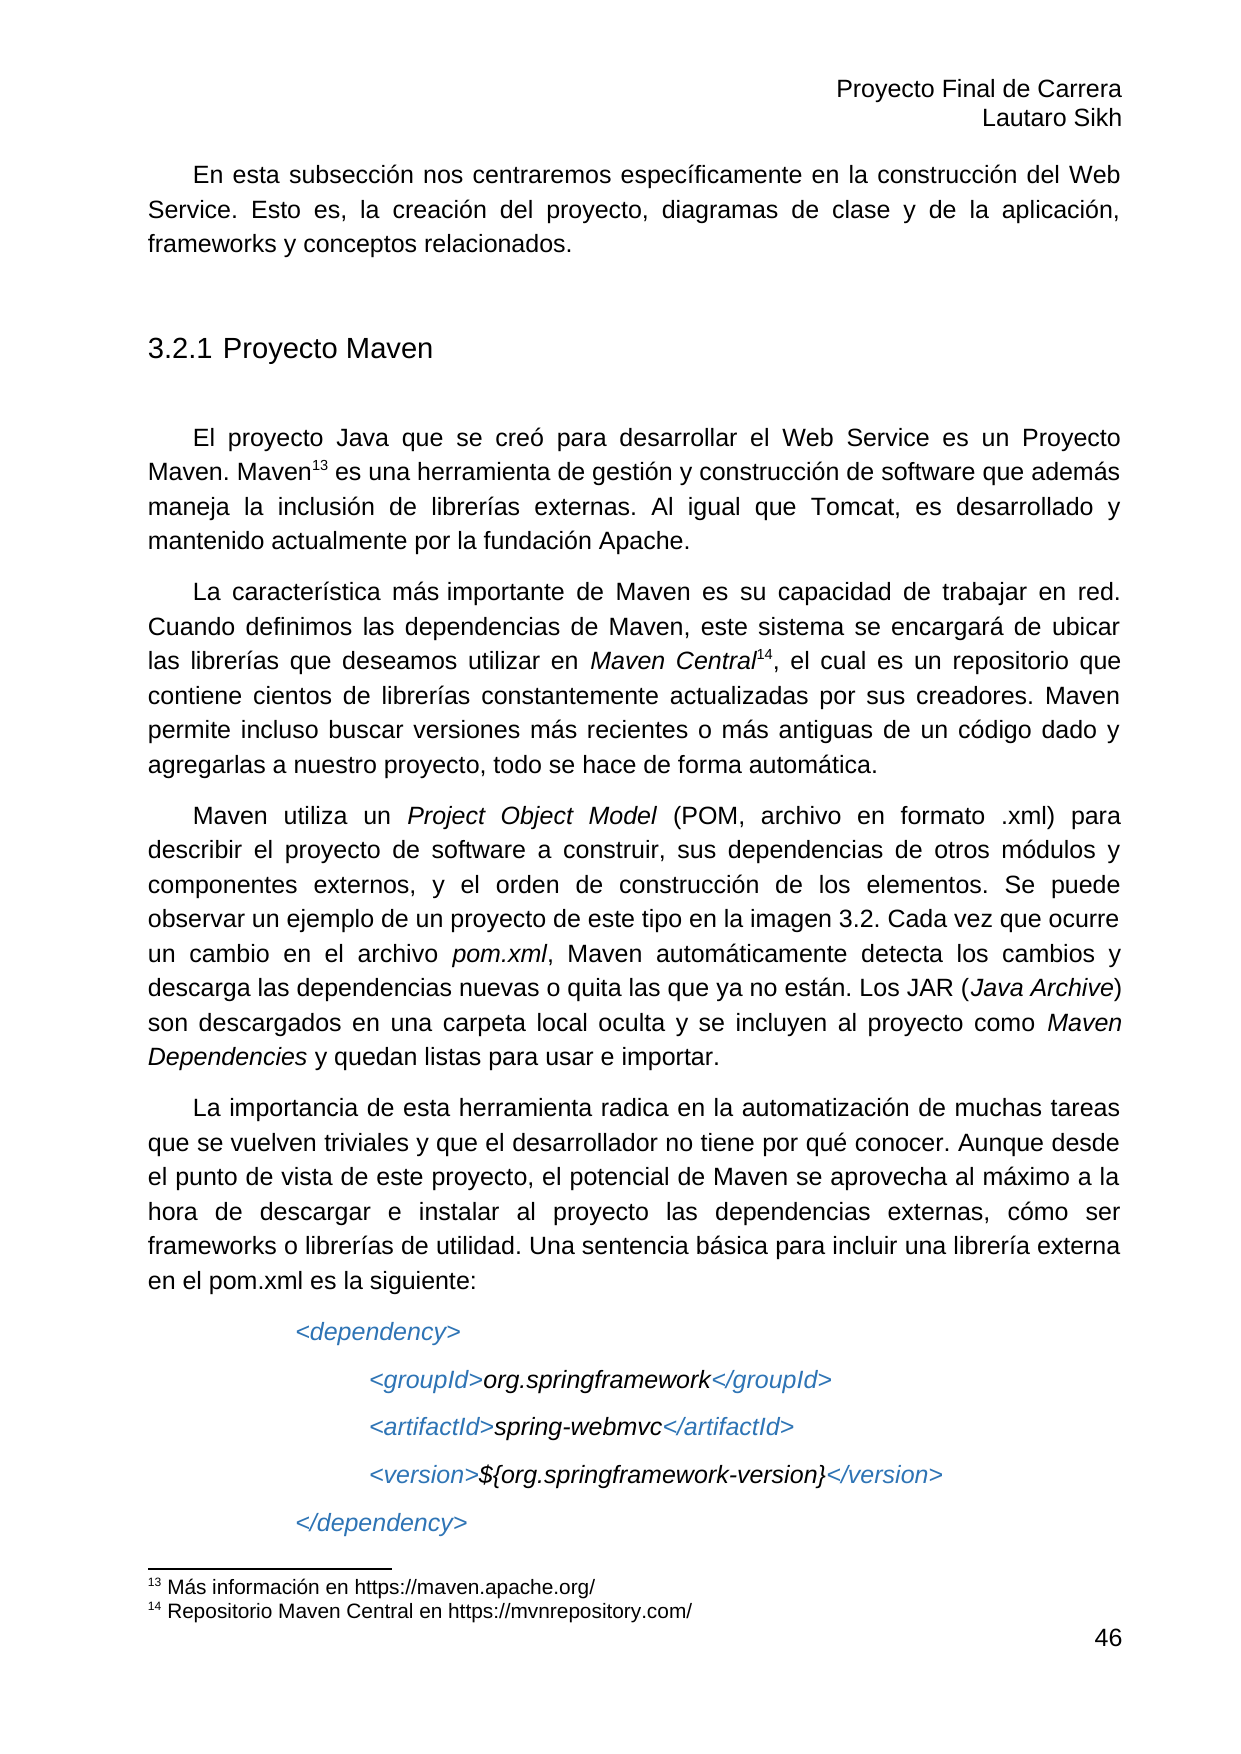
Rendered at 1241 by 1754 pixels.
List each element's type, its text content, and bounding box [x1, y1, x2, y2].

text La importancia de esta herramienta radica en la automatización de muchas tareas que se vuelven triviales y que el desarrollador no tiene por qué conocer. Aunque desde el punto de vista de este proyecto, el potencial de Maven se aprovecha al máximo a la hora de descargar e instalar al proyecto las dependencias externas, cómo ser frameworks o librerías de utilidad. Una sentencia básica para incluir una librería externa en el pom.xml es la siguiente: [148, 1093, 1122, 1294]
text Maven utiliza un Project Object Model (POM, archivo en formato .xml) para describir el proyecto de software a construir, sus dependencias de otros módulos y componentes externos, y el orden de construcción de los elementos. Se puede observar un ejemplo de un proyecto de este tipo en la imagen 3.2. Cada vez que ocurre un cambio en el archivo pom.xml, Maven automáticamente detecta los cambios y descarga las dependencias nuevas o quita las que ya no están. Los JAR (Java Archive) son descargados en una carpeta local oculta y se incluyen al proyecto como Maven Dependencies y quedan listas para usar e importar. [148, 801, 1122, 1071]
text <groupId>org.springframework</groupId> [148, 1364, 1122, 1393]
text </dependency> [148, 1508, 1122, 1536]
subtitle Proyecto Maven [148, 331, 1122, 365]
text La característica más importante de Maven es su capacidad de trabajar en red. Cuando definimos las dependencias de Maven, este sistema se encargará de ubicar las librerías que deseamos utilizar en Maven Central, el cual es un repositorio que contiene cientos de librerías constantemente actualizadas por sus creadores. Maven permite incluso buscar versiones más recientes o más antiguas de un código dado y agregarlas a nuestro proyecto, todo se hace de forma automática. [148, 577, 1122, 778]
text En esta subsección nos centraremos específicamente en la construcción del Web Service. Esto es, la creación del proyecto, diagramas de clase y de la aplicación, frameworks y conceptos relacionados. [148, 160, 1122, 258]
text El proyecto Java que se creó para desarrollar el Web Service es un Proyecto Maven. Maven es una herramienta de gestión y construcción de software que además maneja la inclusión de librerías externas. Al igual que Tomcat, es desarrollado y mantenido actualmente por la fundación Apache. [148, 423, 1122, 555]
text <artifactId>spring-webmvc</artifactId> [148, 1412, 1122, 1441]
text <version>${org.springframework-version}</version> [148, 1460, 1122, 1489]
text <dependency> [221, 1317, 1122, 1346]
